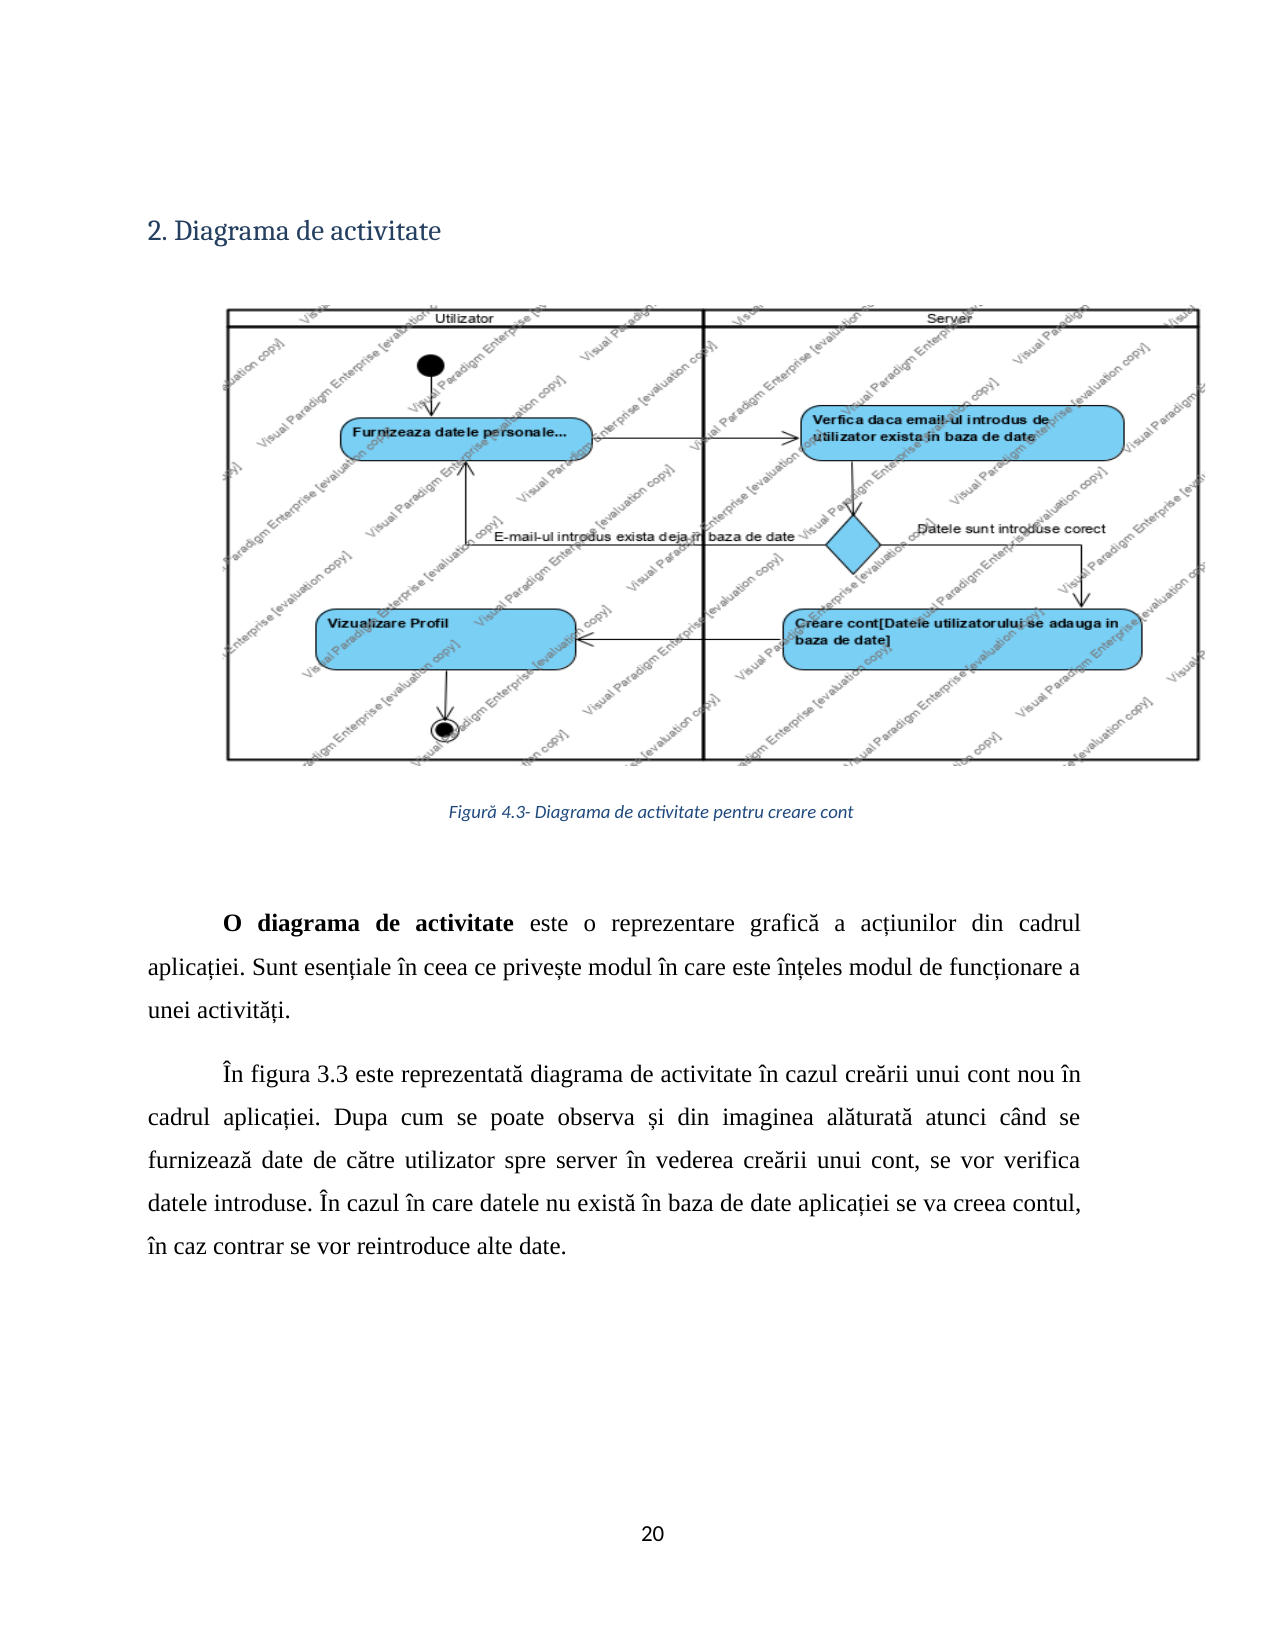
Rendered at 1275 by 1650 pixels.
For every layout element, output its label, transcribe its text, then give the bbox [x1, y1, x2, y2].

text Figură 4.3- Diagrama de activitate pentru creare cont [148, 801, 1157, 824]
picture [222, 305, 1205, 766]
subtitle 2. Diagrama de activitate [148, 214, 1157, 247]
text În figura 3.3 este reprezentată diagrama de activitate în cazul creării unui cont nou în cadrul aplicației. Dupa cum se poate observa și din imaginea alăturată atunci când se furnizează date de către utilizator spre server în vederea creării unui cont, se vor verifica datele introduse. În cazul în care datele nu există în baza de date aplicației se va creea contul, în caz contrar se vor reintroduce alte date. [148, 1059, 1082, 1260]
text O diagrama de activitate este o reprezentare grafică a acțiunilor din cadrul aplicației. Sunt esențiale în ceea ce privește modul în care este înțeles modul de funcționare a unei activități. [148, 908, 1082, 1023]
